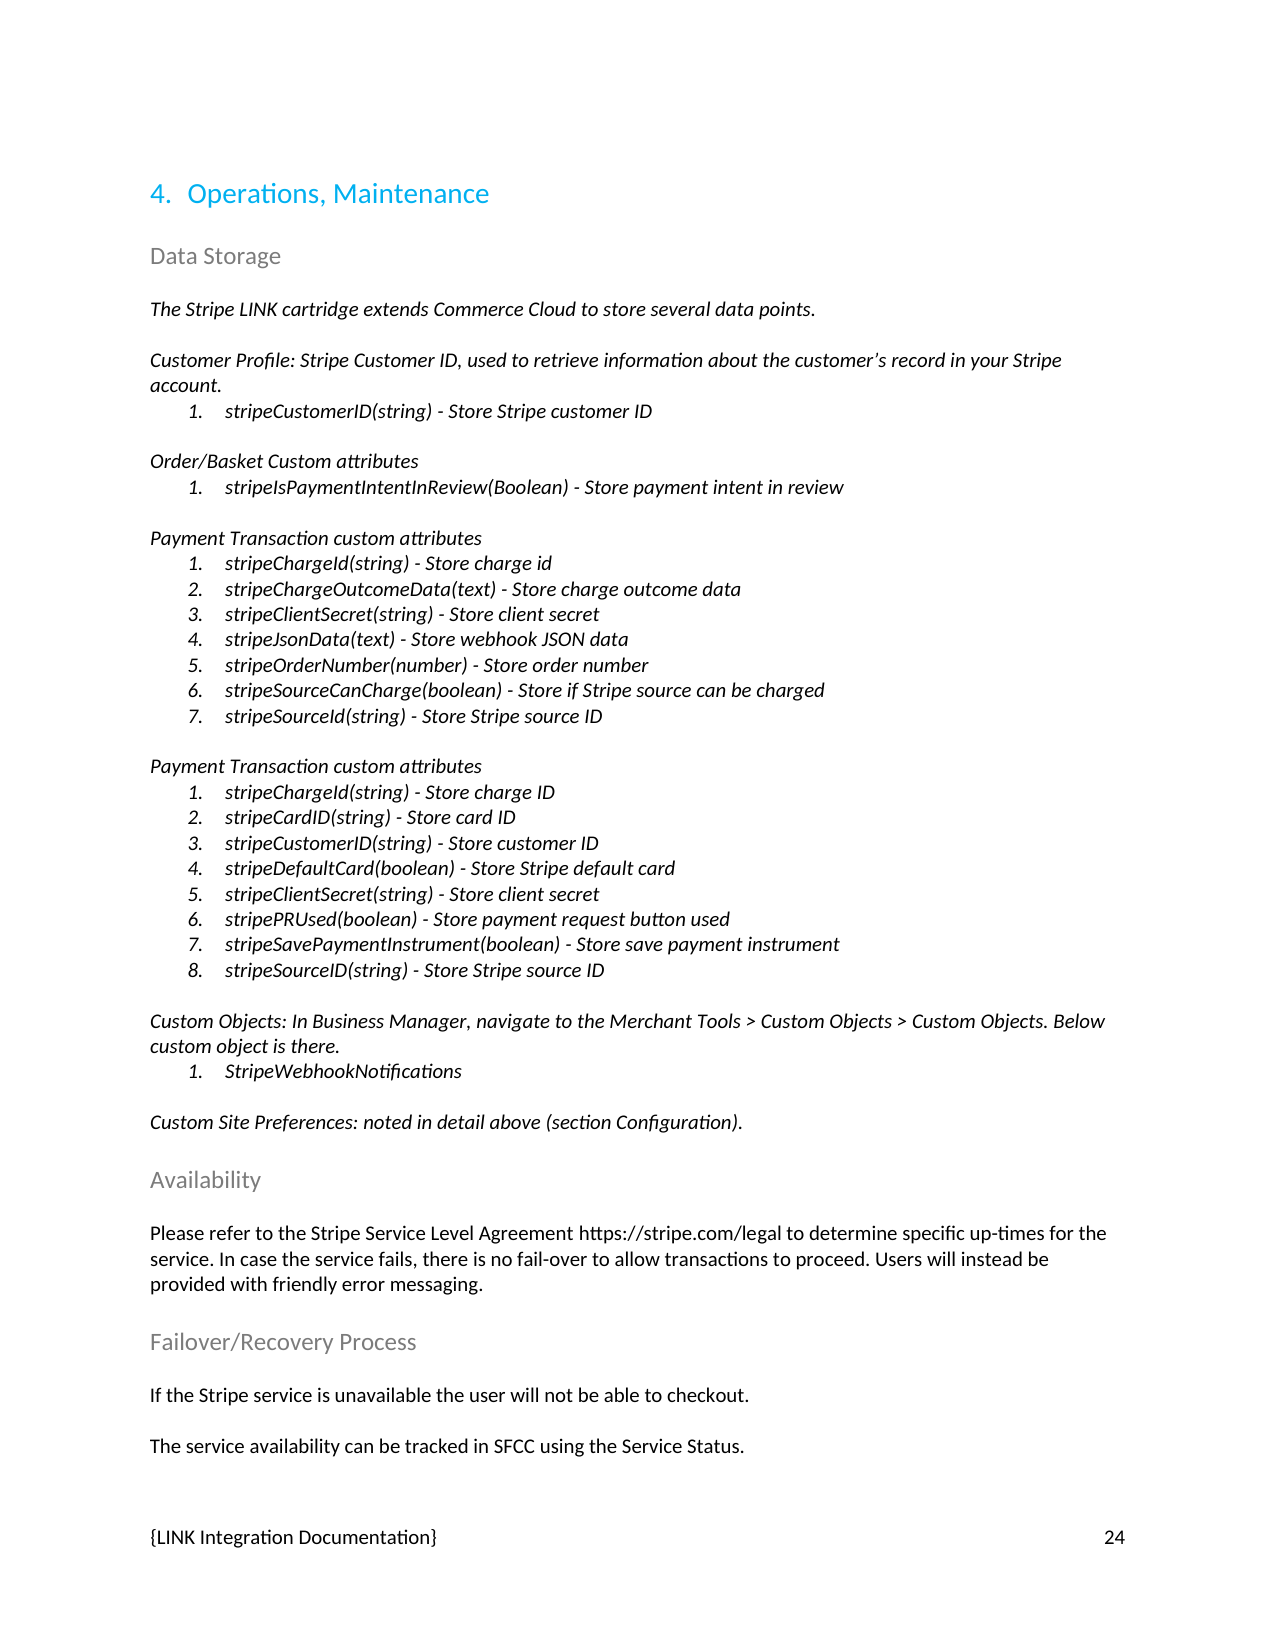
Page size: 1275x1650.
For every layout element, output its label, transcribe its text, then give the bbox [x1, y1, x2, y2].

text Payment Transaction custom attributes [150, 525, 1125, 550]
text Please refer to the Stripe Service Level Agreement https://stripe.com/legal to determine specific up-times for the service. In case the service fails, there is no fail-over to allow transactions to proceed. Users will instead be provided with friendly error messaging. [150, 1220, 1125, 1297]
subtitle Availability [150, 1164, 1125, 1195]
list StripeWebhookNotifications [187, 1059, 1125, 1084]
text Payment Transaction custom attributes [150, 754, 1125, 779]
list stripeIsPaymentIntentInReview(Boolean) - Store payment intent in review [187, 474, 1125, 499]
list stripeDefaultCard(boolean) - Store Stripe default card [187, 855, 1125, 881]
list stripeCustomerID(string) - Store customer ID [187, 830, 1125, 855]
subtitle Operations, Maintenance [150, 175, 1125, 211]
list stripeChargeId(string) - Store charge ID [187, 779, 1125, 804]
text If the Stripe service is unavailable the user will not be able to checkout. [149, 1382, 1125, 1408]
list stripePRUsed(boolean) - Store payment request button used [187, 906, 1125, 932]
text Custom Site Preferences: noted in detail above (section Configuration). [150, 1109, 1125, 1135]
list stripeChargeOutcomeData(text) - Store charge outcome data [187, 576, 1125, 601]
list stripeSourceID(string) - Store Stripe source ID [187, 957, 1125, 982]
list stripeSavePaymentInstrument(boolean) - Store save payment instrument [187, 932, 1125, 957]
list stripeClientSecret(string) - Store client secret [187, 601, 1125, 627]
text Customer Profile: Stripe Customer ID, used to retrieve information about the customer’s record in your Stripe account. [150, 347, 1125, 398]
text Order/Basket Custom attributes [150, 449, 1125, 474]
list stripeSourceCanCharge(boolean) - Store if Stripe source can be charged [187, 677, 1125, 703]
list stripeChargeId(string) - Store charge id [187, 550, 1125, 576]
list stripeOrderNumber(number) - Store order number [187, 652, 1125, 677]
list stripeCardID(string) - Store card ID [187, 804, 1125, 830]
text Custom Objects: In Business Manager, navigate to the Merchant Tools > Custom Objects > Custom Objects. Below custom object is there. [150, 1008, 1125, 1059]
subtitle Data Storage [150, 240, 1125, 271]
text The Stripe LINK cartridge extends Commerce Cloud to store several data points. [150, 296, 1125, 322]
list stripeCustomerID(string) - Store Stripe customer ID [187, 398, 1125, 423]
list stripeJsonData(text) - Store webhook JSON data [187, 627, 1125, 652]
list stripeSourceId(string) - Store Stripe source ID [187, 703, 1125, 728]
text The service availability can be tracked in SFCC using the Service Status. [149, 1433, 1125, 1458]
list stripeClientSecret(string) - Store client secret [187, 881, 1125, 906]
subtitle Failover/Recovery Process [150, 1326, 1125, 1357]
